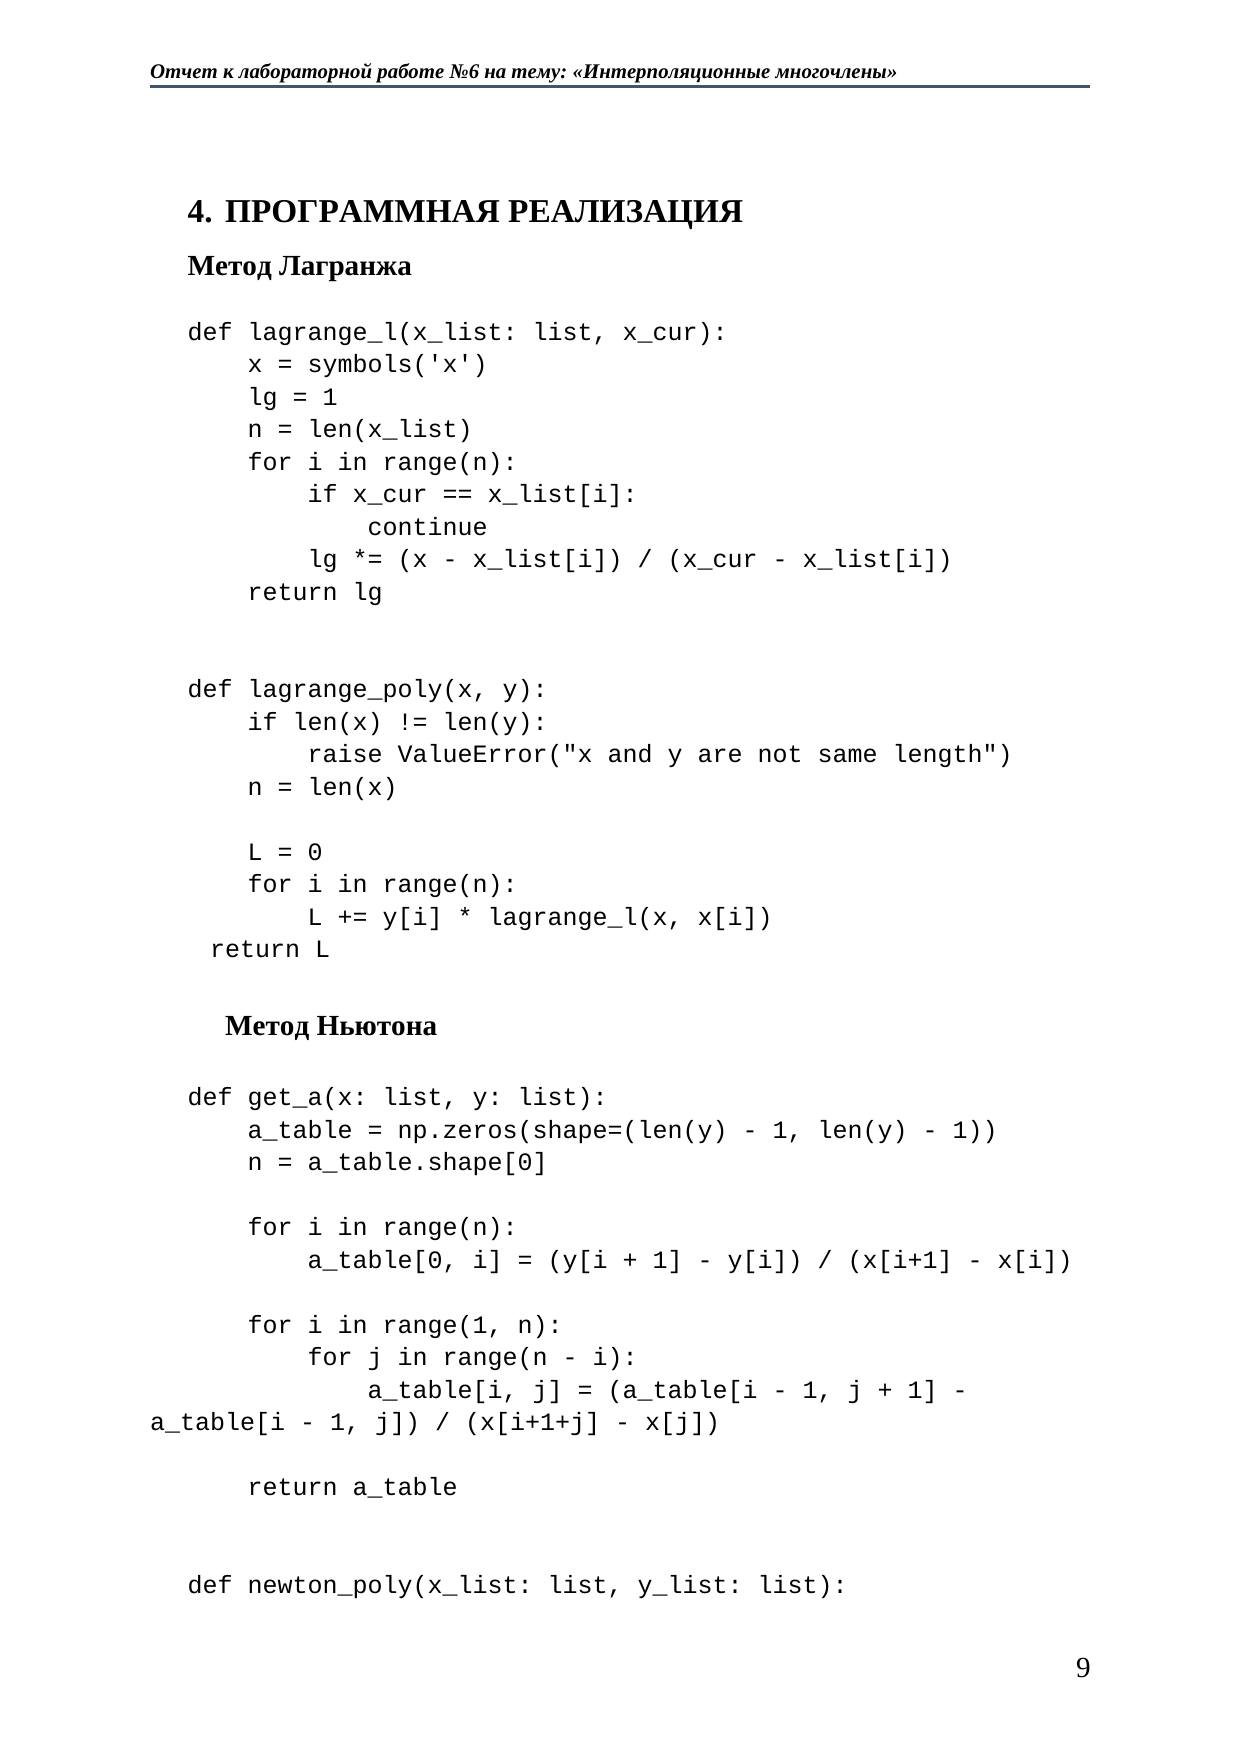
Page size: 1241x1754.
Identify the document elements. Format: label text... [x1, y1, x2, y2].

text for i in range(n): [150, 449, 1090, 478]
text def get_a(x: list, y: list): [150, 1085, 1090, 1113]
text n = a_table.shape[0] [150, 1150, 1090, 1178]
text Метод Ньютона [150, 969, 1090, 1041]
text for i in range(n): [150, 872, 1090, 900]
text if x_cur == x_list[i]: [150, 482, 1090, 510]
text lg *= (x - x_list[i]) / (x_cur - x_list[i]) [150, 547, 1090, 575]
text L += y[i] * lagrange_l(x, x[i]) [150, 904, 1090, 933]
text def newton_poly(x_list: list, y_list: list): [150, 1572, 1090, 1601]
text def lagrange_l(x_list: list, x_cur): [150, 319, 1090, 348]
text a_table[i, j] = (a_table[i - 1, j + 1] - a_table[i - 1, j]) / (x[i+1+j] - x[j]) [150, 1377, 1090, 1438]
text def lagrange_poly(x, y): [150, 677, 1090, 705]
text raise ValueError("x and y are not same length") [150, 742, 1090, 770]
text n = len(x) [150, 774, 1090, 803]
text for j in range(n - i): [150, 1345, 1090, 1373]
text L = 0 [150, 839, 1090, 868]
text return lg [150, 579, 1090, 608]
text return a_table [150, 1475, 1090, 1503]
text x = symbols('x') [150, 352, 1090, 380]
text lg = 1 [150, 384, 1090, 413]
text if len(x) != len(y): [150, 709, 1090, 738]
text for i in range(1, n): [150, 1312, 1090, 1341]
text n = len(x_list) [150, 417, 1090, 445]
text a_table = np.zeros(shape=(len(y) - 1, len(y) - 1)) [150, 1117, 1090, 1146]
text return L [150, 937, 1090, 965]
text continue [150, 514, 1090, 543]
text Метод Лагранжа [150, 248, 1090, 282]
text a_table[0, i] = (y[i + 1] - y[i]) / (x[i+1] - x[i]) [150, 1247, 1090, 1276]
text for i in range(n): [150, 1215, 1090, 1243]
text ПРОГРАММНАЯ РЕАЛИЗАЦИЯ [187, 192, 1090, 230]
